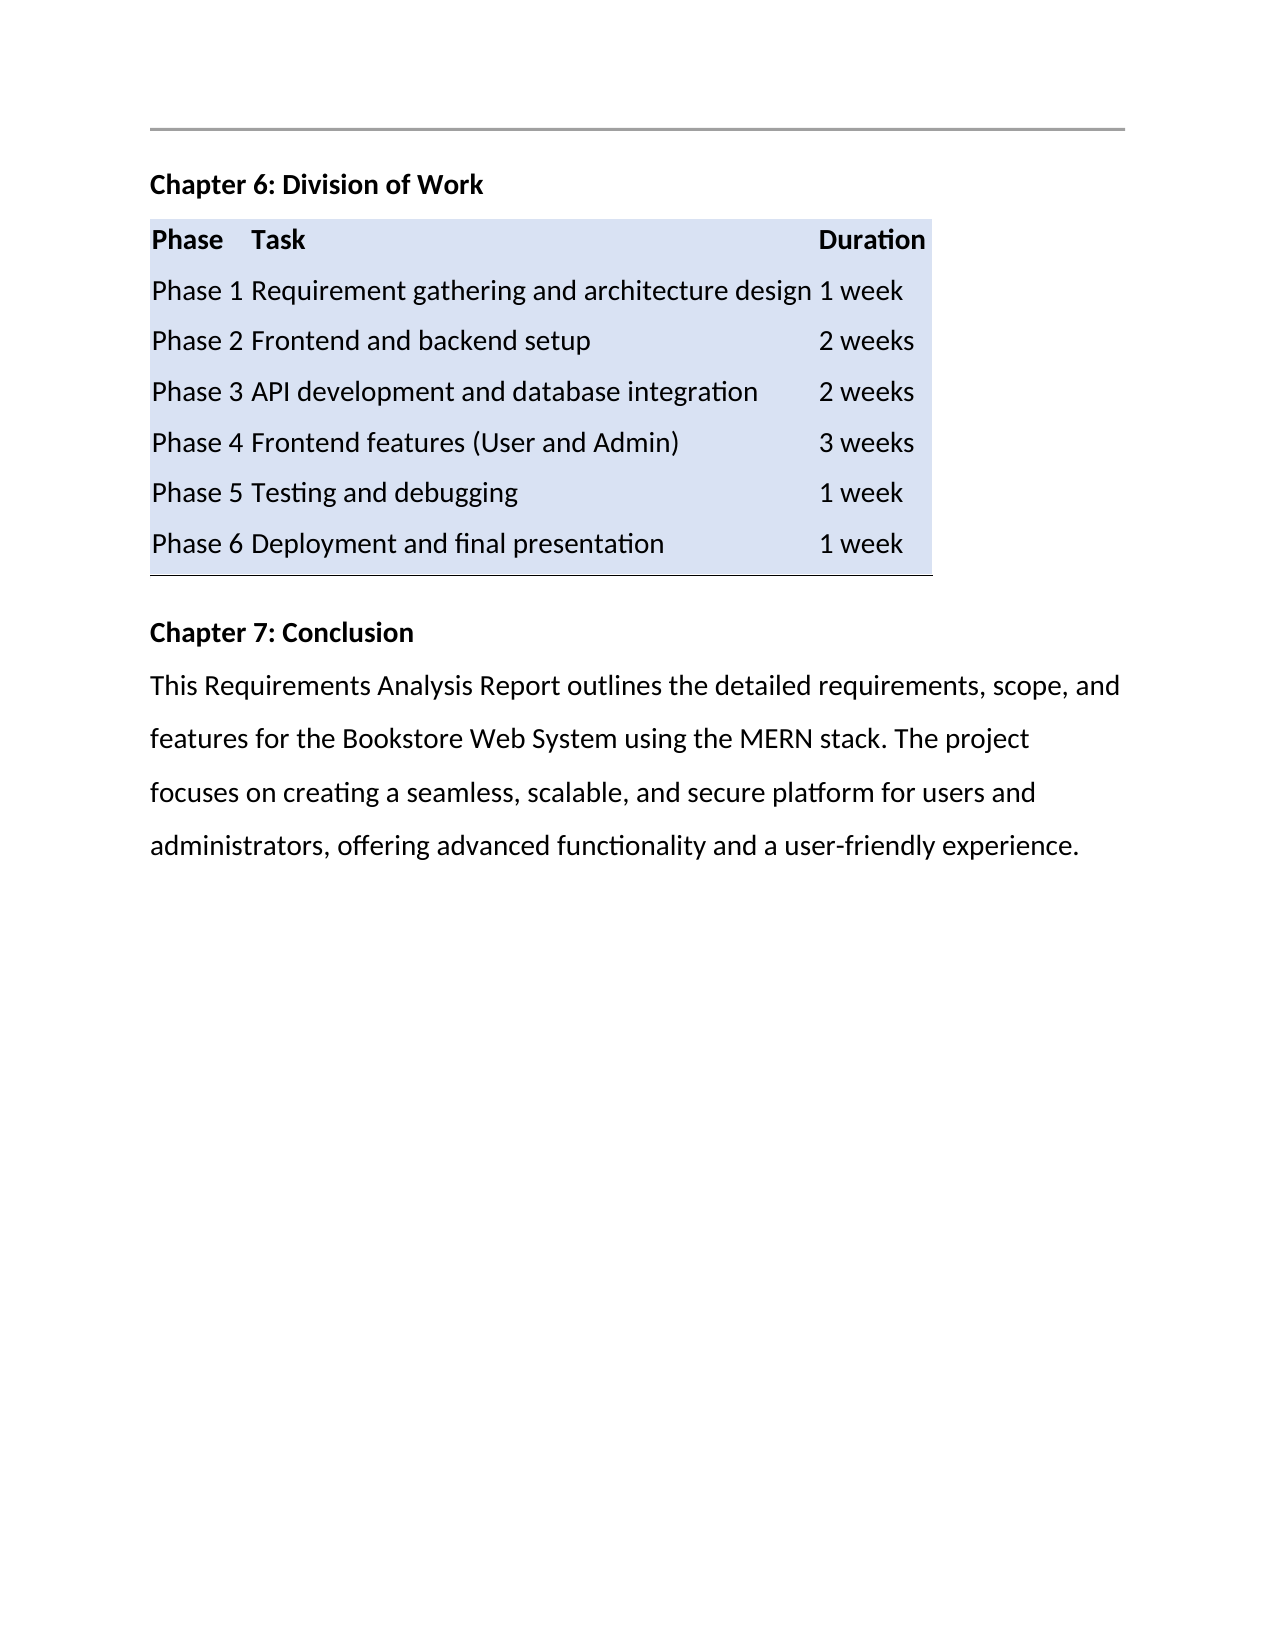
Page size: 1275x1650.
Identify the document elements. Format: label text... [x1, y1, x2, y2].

table_cell Testing and debugging [249, 473, 817, 524]
table_cell Frontend features (User and Admin) [249, 422, 817, 473]
text Chapter 6: Division of Work [150, 166, 1125, 202]
table_cell Phase 1 [150, 270, 249, 321]
table_cell 2 weeks [817, 372, 932, 422]
table_header Duration [817, 219, 932, 270]
table_cell Frontend and backend setup [249, 321, 817, 372]
table_cell Requirement gathering and architecture design [249, 270, 817, 321]
table_cell Deployment and final presentation [249, 524, 817, 574]
table_header Task [249, 219, 817, 270]
table_cell Phase 6 [150, 524, 249, 574]
table_cell 1 week [817, 473, 932, 524]
table_cell 3 weeks [817, 422, 932, 473]
table_cell Phase 5 [150, 473, 249, 524]
table_cell API development and database integration [249, 372, 817, 422]
table_cell Phase 3 [150, 372, 249, 422]
table_header Phase [150, 219, 249, 270]
table_cell 1 week [817, 270, 932, 321]
table_cell Phase 4 [150, 422, 249, 473]
table_cell 2 weeks [817, 321, 932, 372]
table_cell 1 week [817, 524, 932, 574]
text Chapter 7: Conclusion This Requirements Analysis Report outlines the detailed requirements, scope, and features for the Bookstore Web System using the MERN stack. The project focuses on creating a seamless, scalable, and secure platform for users and administrators, offering advanced functionality and a user-friendly experience. [150, 614, 1125, 863]
table_cell Phase 2 [150, 321, 249, 372]
